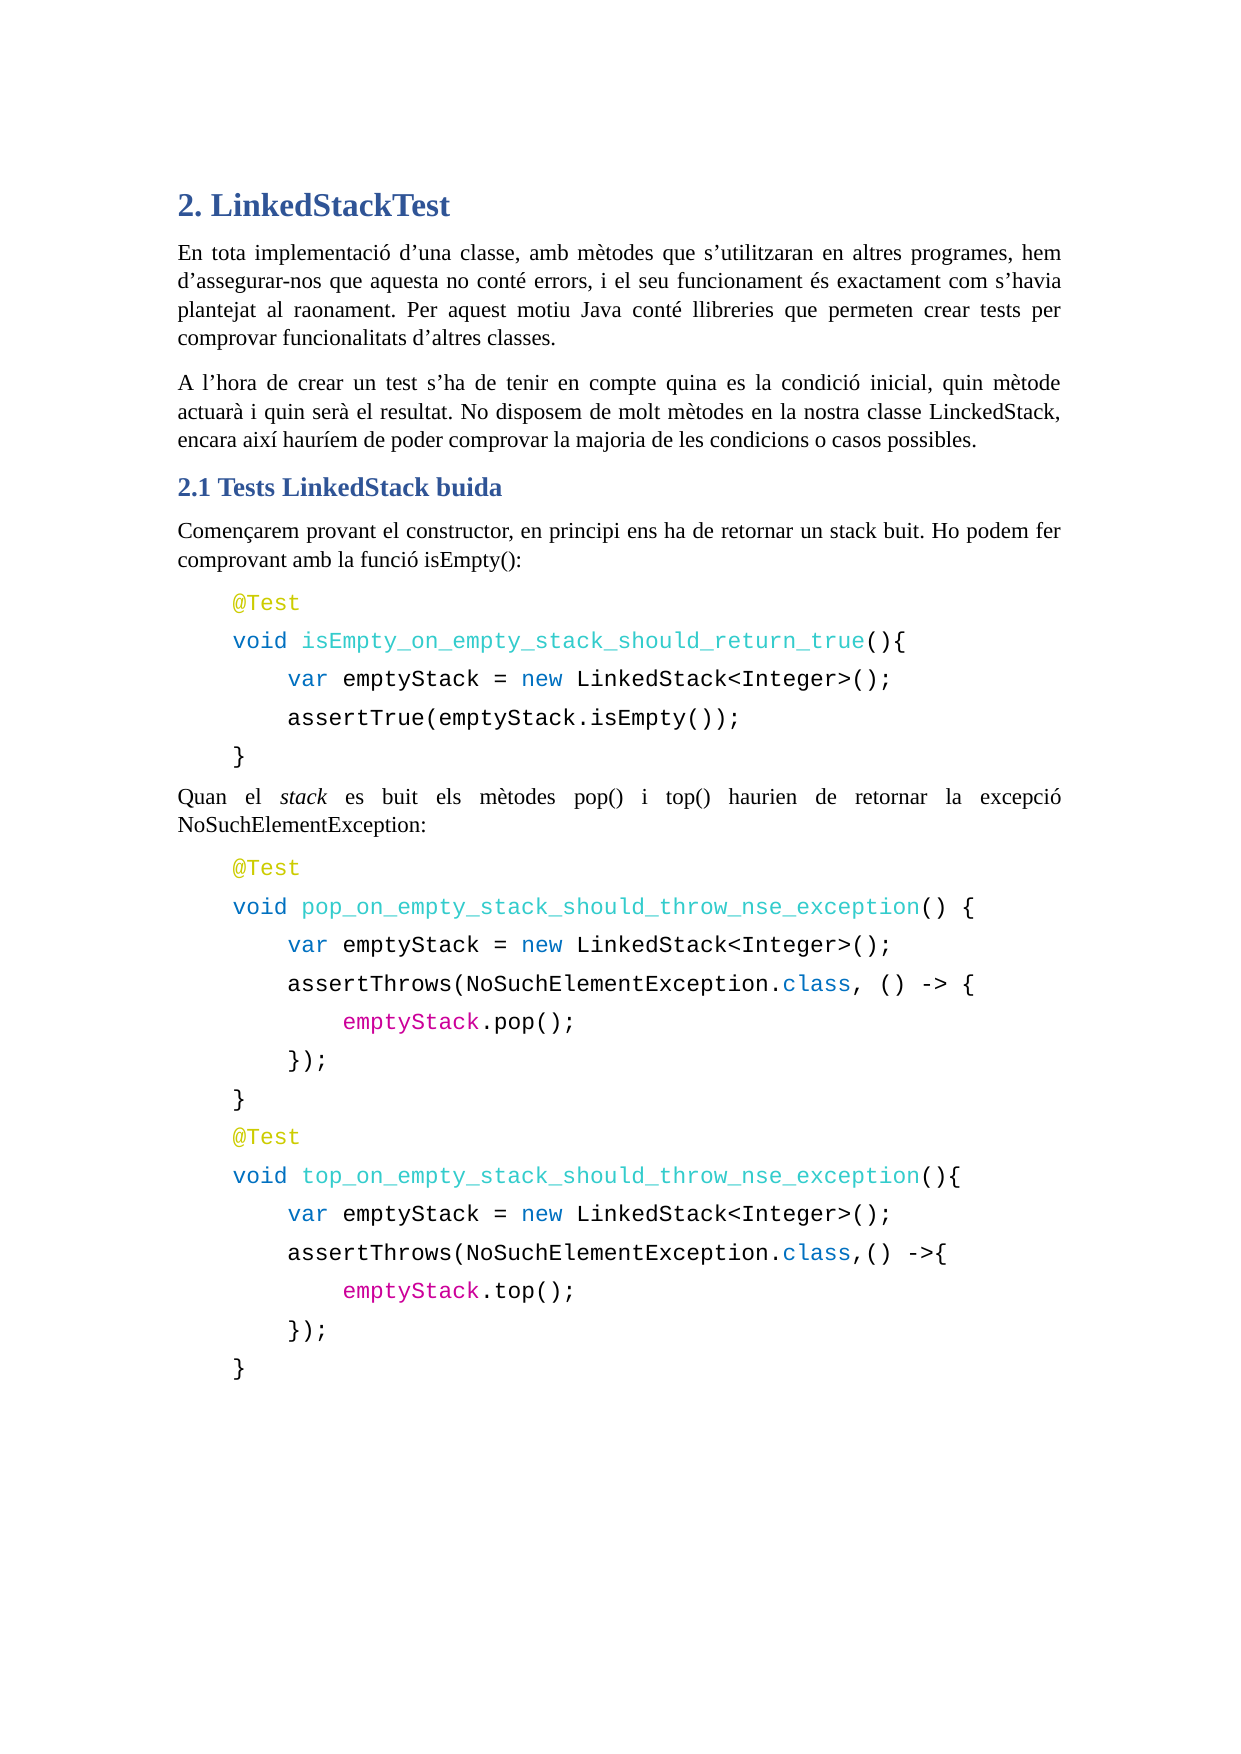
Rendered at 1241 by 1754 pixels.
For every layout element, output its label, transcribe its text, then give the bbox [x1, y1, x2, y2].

text void isEmpty_on_empty_stack_should_return_true(){ [177, 629, 1063, 655]
text var emptyStack = new LinkedStack<Integer>(); [177, 1203, 1063, 1228]
subtitle 2.1 Tests LinkedStack buida [177, 471, 1063, 502]
text En tota implementació d’una classe, amb mètodes que s’utilitzaran en altres programes, hem d’assegurar-nos que aquesta no conté errors, i el seu funcionament és exactament com s’havia plantejat al raonament. Per aquest motiu Java conté llibreries que permeten crear tests per comprovar funcionalitats d’altres classes. [177, 239, 1063, 351]
text emptyStack.pop(); [177, 1010, 1063, 1036]
text Començarem provant el constructor, en principi ens ha de retornar un stack buit. Ho podem fer comprovant amb la funció isEmpty(): [177, 517, 1063, 572]
text } [177, 1356, 1063, 1382]
text }); [177, 1318, 1063, 1344]
text assertTrue(emptyStack.isEmpty()); [177, 706, 1063, 732]
text var emptyStack = new LinkedStack<Integer>(); [177, 668, 1063, 694]
text }); [177, 1049, 1063, 1075]
text var emptyStack = new LinkedStack<Integer>(); [177, 933, 1063, 959]
text emptyStack.top(); [177, 1279, 1063, 1305]
text assertThrows(NoSuchElementException.class, () -> { [177, 972, 1063, 998]
text @Test [177, 591, 1063, 617]
text void pop_on_empty_stack_should_throw_nse_exception() { [177, 895, 1063, 921]
text Quan el stack es buit els mètodes pop() i top() haurien de retornar la excepció NoSuchElementException: [177, 783, 1063, 838]
text @Test [177, 1126, 1063, 1152]
text } [177, 1087, 1063, 1113]
text void top_on_empty_stack_should_throw_nse_exception(){ [177, 1164, 1063, 1190]
subtitle 2. LinkedStackTest [177, 185, 1063, 223]
text @Test [177, 857, 1063, 883]
text assertThrows(NoSuchElementException.class,() ->{ [177, 1241, 1063, 1267]
text } [177, 745, 1063, 771]
text A l’hora de crear un test s’ha de tenir en compte quina es la condició inicial, quin mètode actuarà i quin serà el resultat. No disposem de molt mètodes en la nostra classe LinckedStack, encara així hauríem de poder comprovar la majoria de les condicions o casos possibles. [177, 369, 1063, 453]
